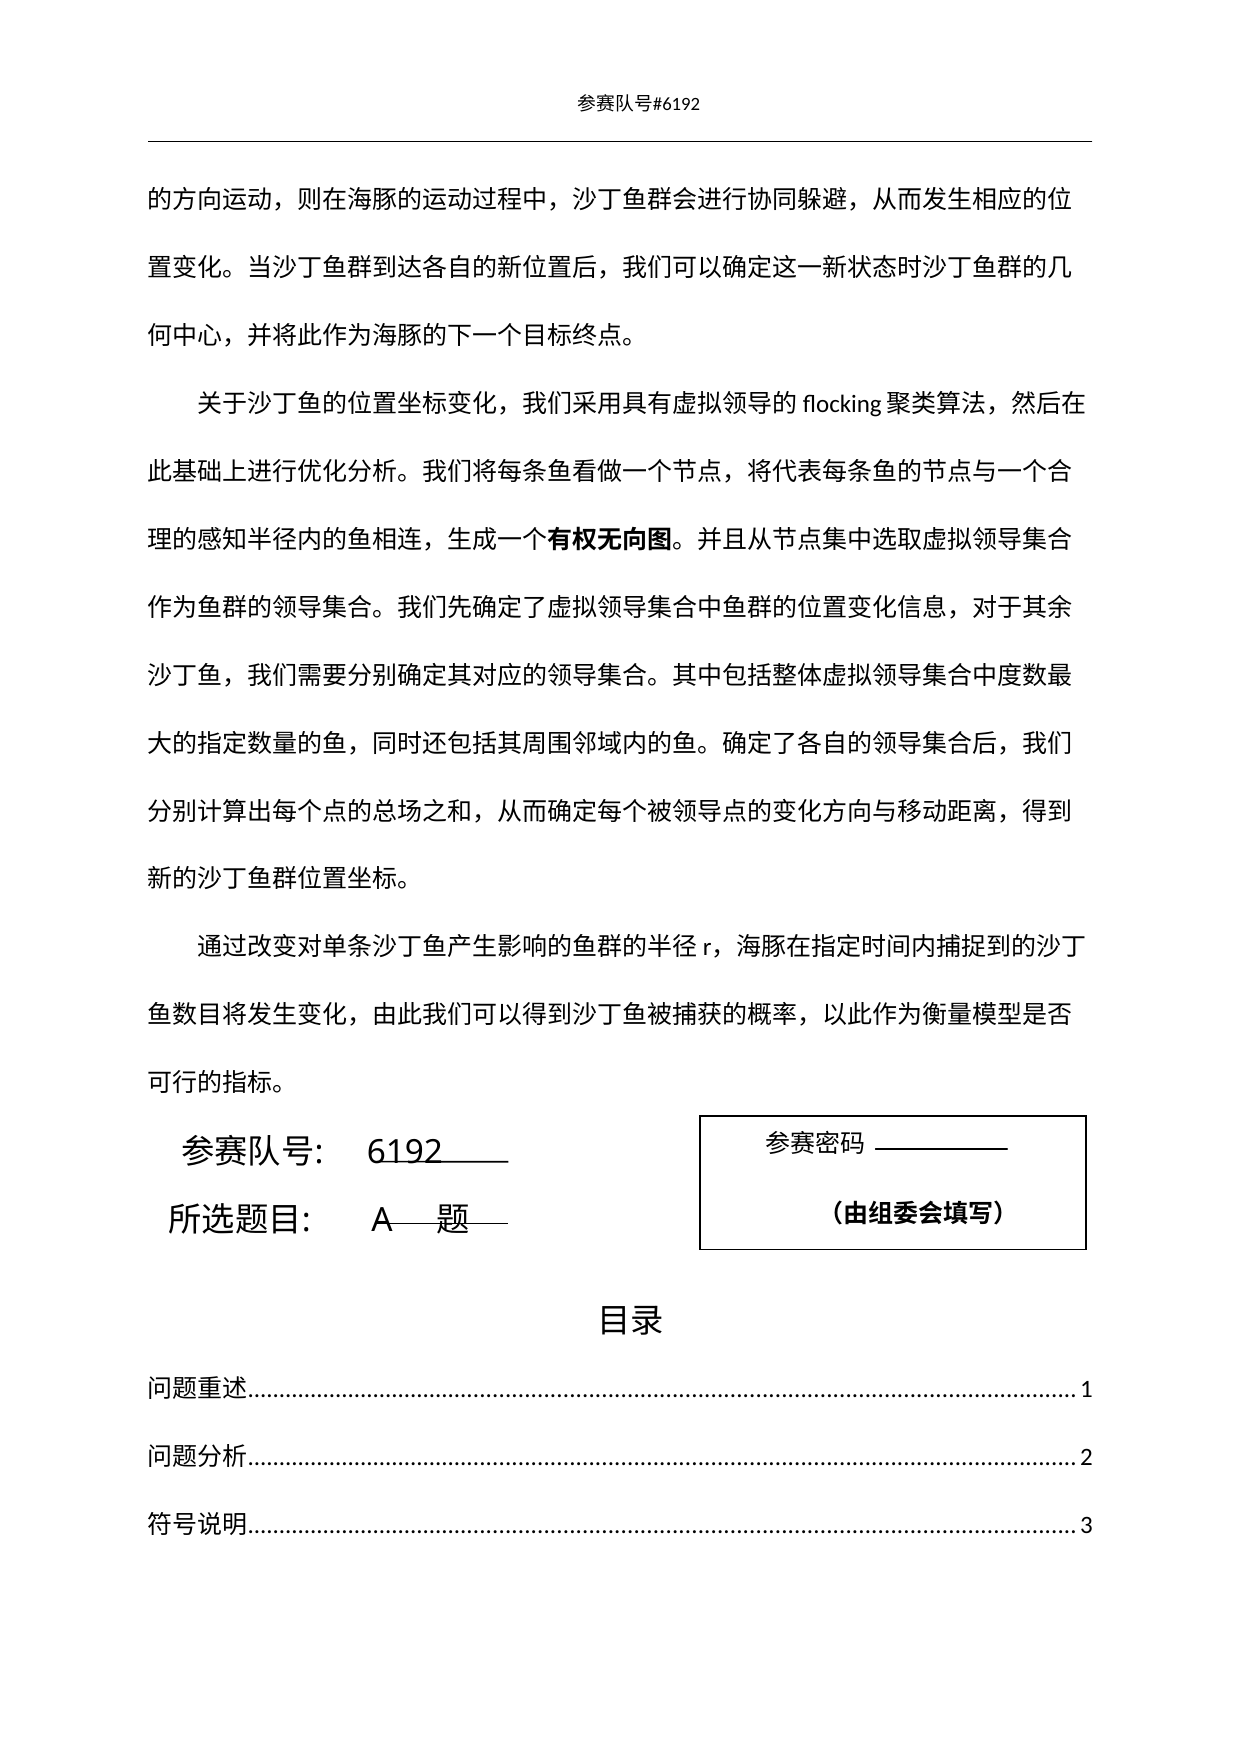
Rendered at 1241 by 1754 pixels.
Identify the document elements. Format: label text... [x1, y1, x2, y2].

text 关于沙丁鱼的位置坐标变化，我们采用具有虚拟领导的flocking聚类算法，然后在此基础上进行优化分析。我们将每条鱼看做一个节点，将代表每条鱼的节点与一个合理的感知半径内的鱼相连，生成一个有权无向图。并且从节点集中选取虚拟领导集合作为鱼群的领导集合。我们先确定了虚拟领导集合中鱼群的位置变化信息，对于其余沙丁鱼，我们需要分别确定其对应的领导集合。其中包括整体虚拟领导集合中度数最大的指定数量的鱼，同时还包括其周围邻域内的鱼。确定了各自的领导集合后，我们分别计算出每个点的总场之和，从而确定每个被领导点的变化方向与移动距离，得到新的沙丁鱼群位置坐标。 [148, 368, 1092, 911]
text 所选题目: A 题 [148, 1183, 1092, 1251]
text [148, 164, 1092, 368]
text 参赛队号: 6192 [148, 1115, 699, 1183]
text 通过改变对单条沙丁鱼产生影响的鱼群的半径r，海豚在指定时间内捕捉到的沙丁鱼数目将发生变化，由此我们可以得到沙丁鱼被捕获的概率，以此作为衡量模型是否可行的指标。 [148, 911, 1092, 1115]
